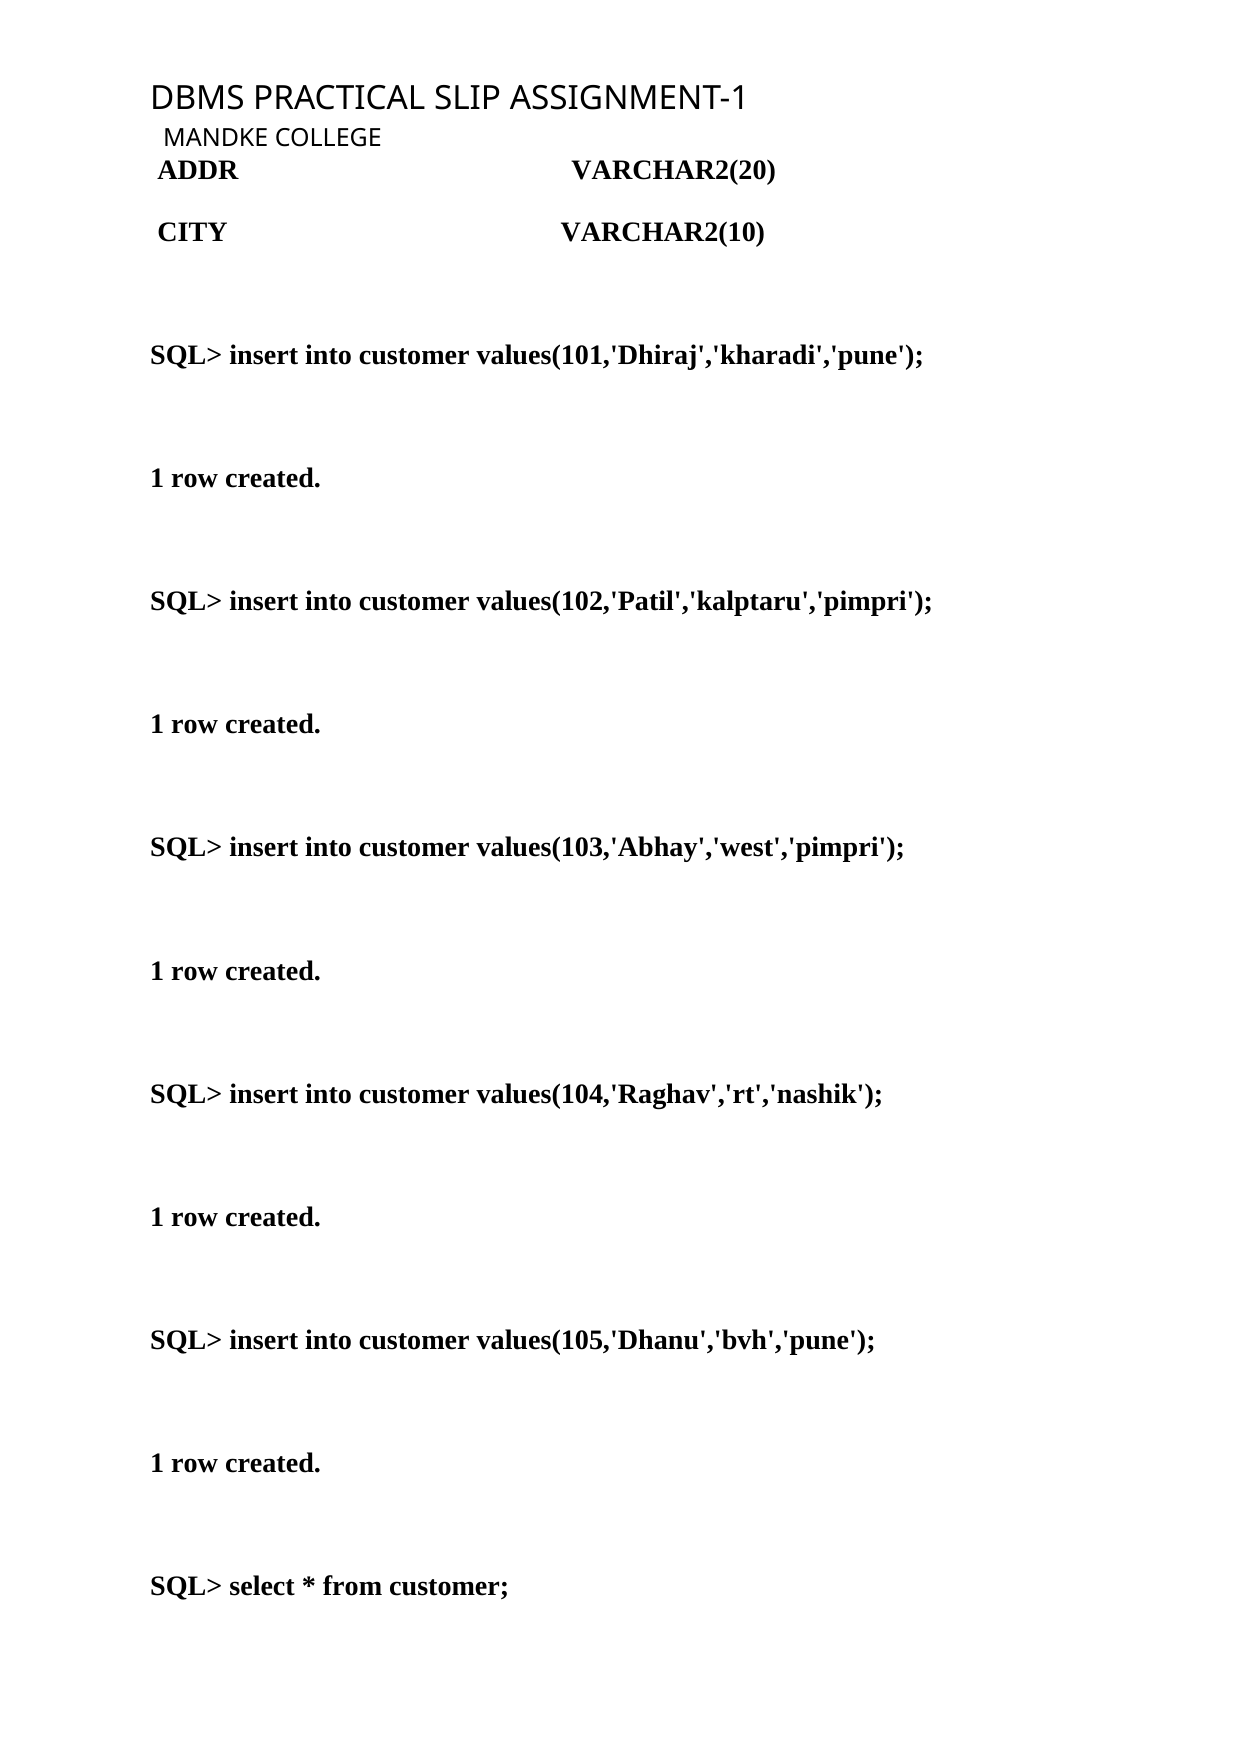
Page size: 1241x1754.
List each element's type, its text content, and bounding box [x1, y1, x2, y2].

text SQL> insert into customer values(103,'Abhay','west','pimpri'); [150, 830, 1090, 863]
text 1 row created. [150, 1200, 1090, 1232]
text 1 row created. [150, 461, 1090, 493]
text SQL> select * from customer; [150, 1569, 1090, 1602]
text SQL> insert into customer values(104,'Raghav','rt','nashik'); [150, 1077, 1090, 1109]
text SQL> insert into customer values(102,'Patil','kalptaru','pimpri'); [150, 584, 1090, 617]
text CITY VARCHAR2(10) [150, 215, 1090, 247]
text SQL> insert into customer values(101,'Dhiraj','kharadi','pune'); [150, 338, 1090, 370]
text 1 row created. [150, 1446, 1090, 1478]
text 1 row created. [150, 707, 1090, 740]
text 1 row created. [150, 953, 1090, 986]
text ADDR VARCHAR2(20) [150, 153, 1090, 186]
text SQL> insert into customer values(105,'Dhanu','bvh','pune'); [150, 1323, 1090, 1355]
